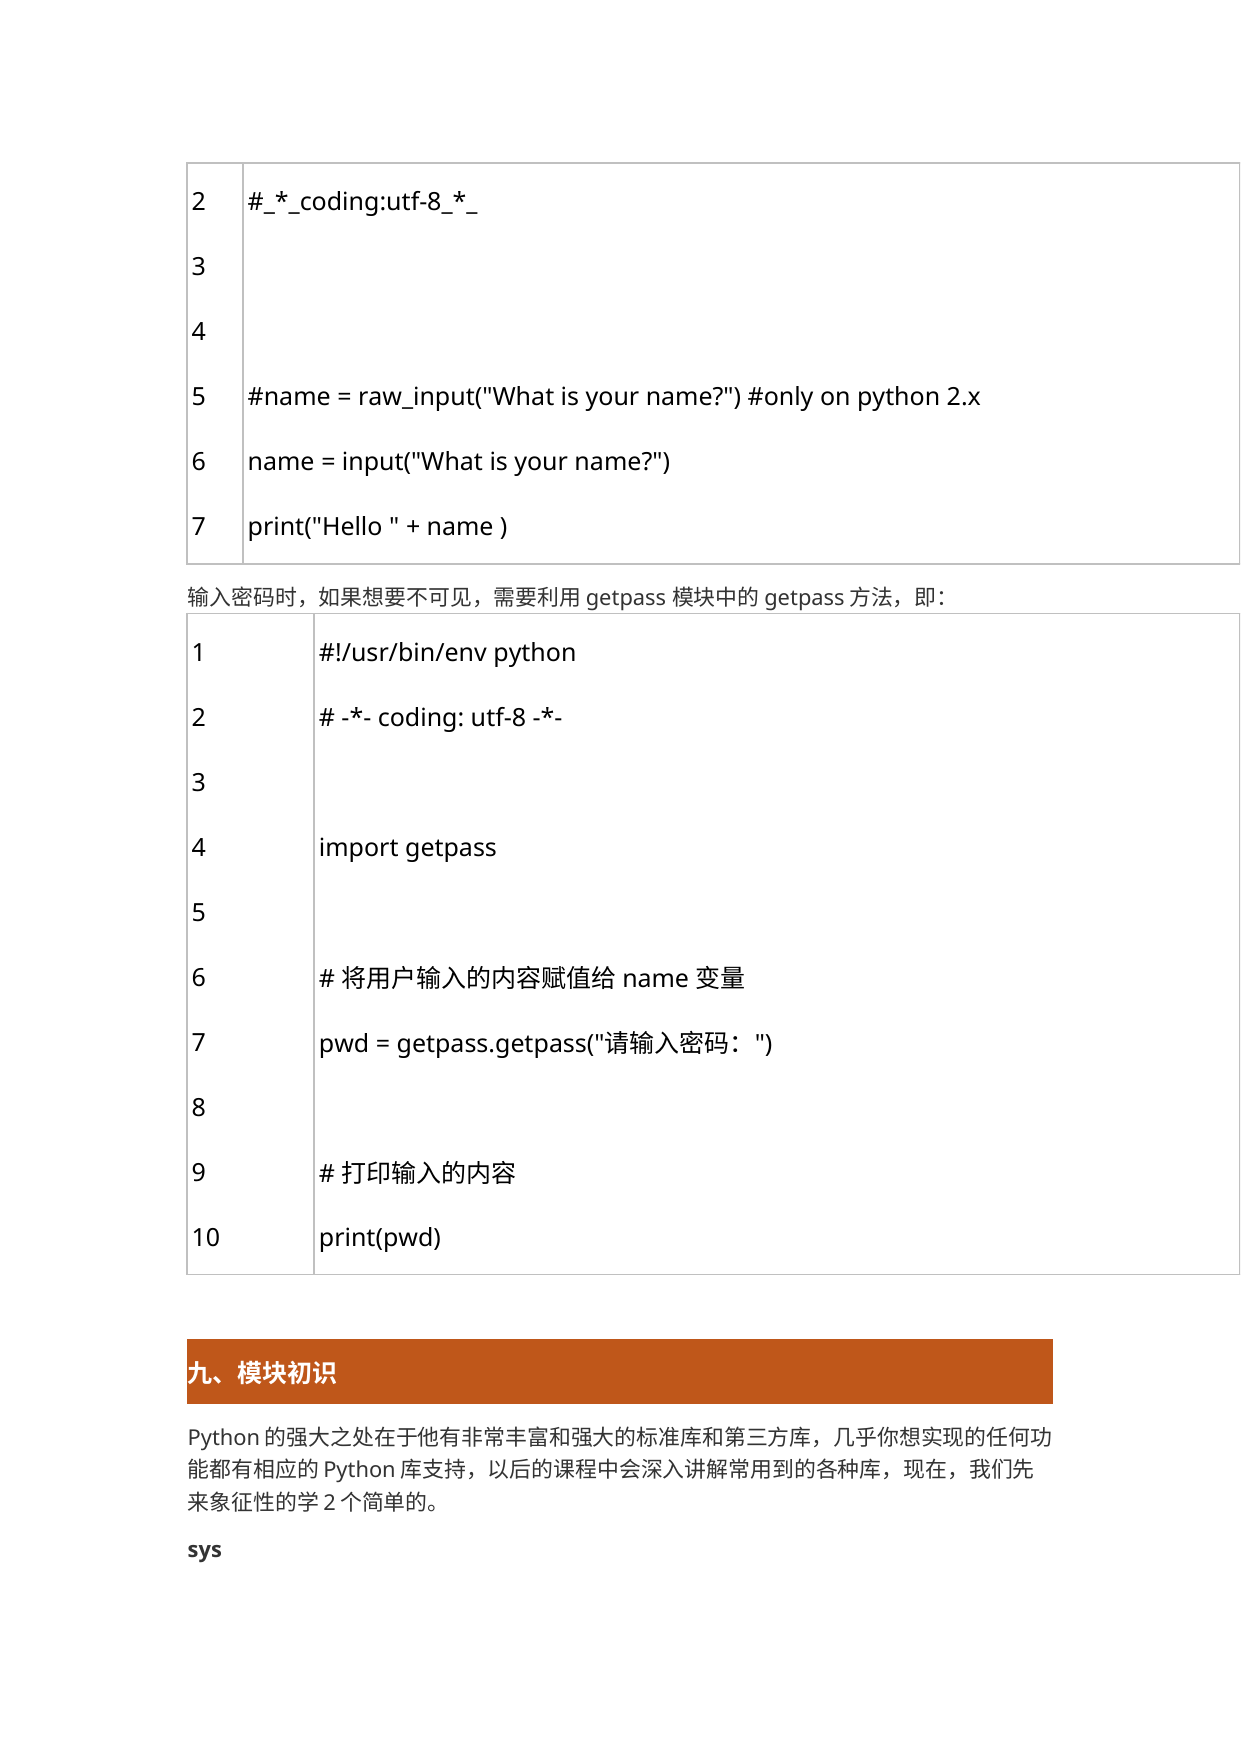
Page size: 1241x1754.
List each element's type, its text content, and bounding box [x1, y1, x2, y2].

text 九、模块初识 [187, 1339, 1053, 1404]
text Python的强大之处在于他有非常丰富和强大的标准库和第三方库，几乎你想实现的任何功能都有相应的Python库支持，以后的课程中会深入讲解常用到的各种库，现在，我们先来象征性的学2个简单的。 [187, 1419, 1053, 1517]
table_header 1 2 3 4 5 6 7 [188, 164, 242, 563]
table_header 1 2 3 4 5 6 7 8 9 10 [188, 614, 313, 1273]
text sys [187, 1533, 1053, 1565]
table_header #!/usr/bin/env python # -*- coding: utf-8 -*- import getpass # 将用户输入的内容赋值给 name 变量 pwd = getpass.getpass("请输入密码：") # 打印输入的内容 print(pwd) [315, 614, 1239, 1273]
text 输入密码时，如果想要不可见，需要利用getpass 模块中的 getpass方法，即： [187, 580, 1053, 613]
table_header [244, 164, 1239, 563]
